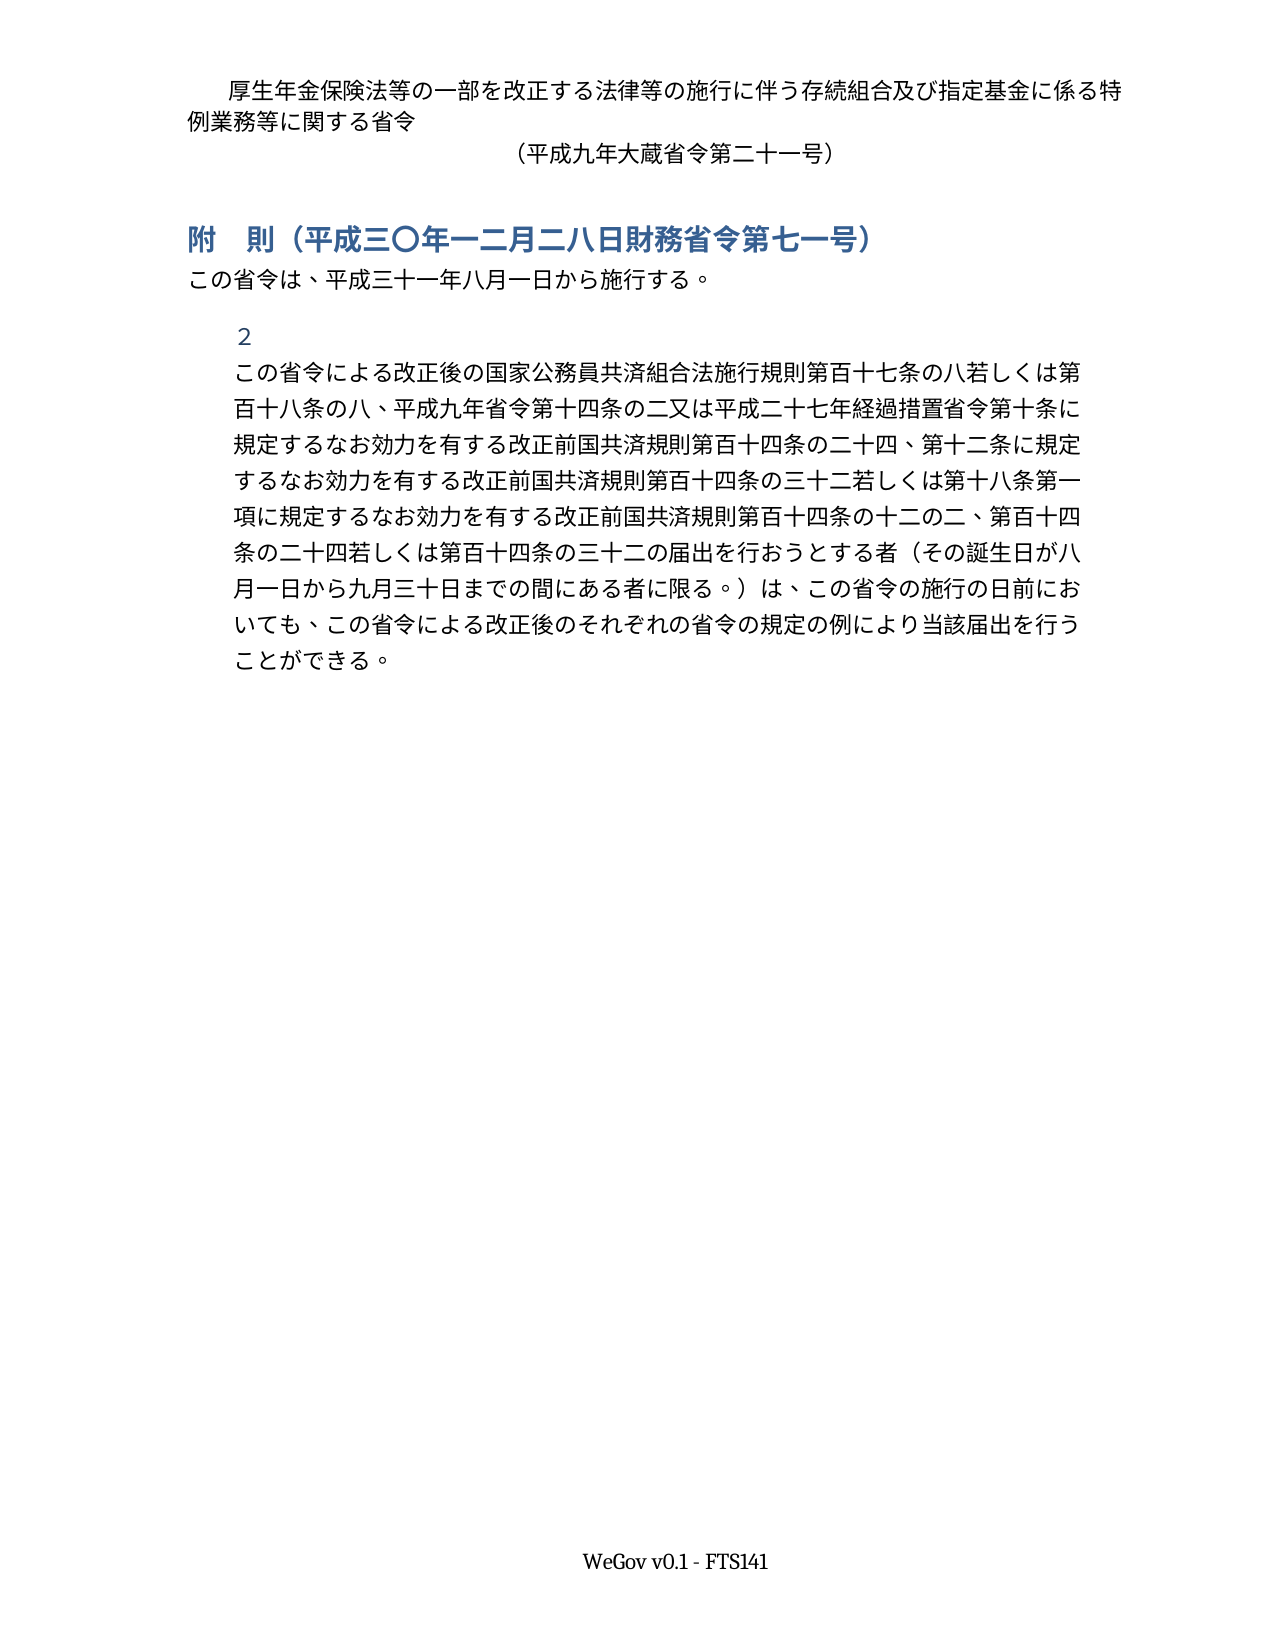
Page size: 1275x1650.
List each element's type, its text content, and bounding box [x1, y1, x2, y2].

subtitle 附 則（平成三〇年一二月二八日財務省令第七一号） [187, 219, 1087, 258]
text この省令は、平成三十一年八月一日から施行する。 [187, 264, 1087, 296]
text この省令による改正後の国家公務員共済組合法施行規則第百十七条の八若しくは第百十八条の八、平成九年省令第十四条の二又は平成二十七年経過措置省令第十条に規定するなお効力を有する改正前国共済規則第百十四条の二十四、第十二条に規定するなお効力を有する改正前国共済規則第百十四条の三十二若しくは第十八条第一項に規定するなお効力を有する改正前国共済規則第百十四条の十二の二、第百十四条の二十四若しくは第百十四条の三十二の届出を行おうとする者（その誕生日が八月一日から九月三十日までの間にある者に限る。）は、この省令の施行の日前においても、この省令による改正後のそれぞれの省令の規定の例により当該届出を行うことができる。 [233, 357, 1087, 676]
subtitle ２ [233, 321, 1087, 352]
